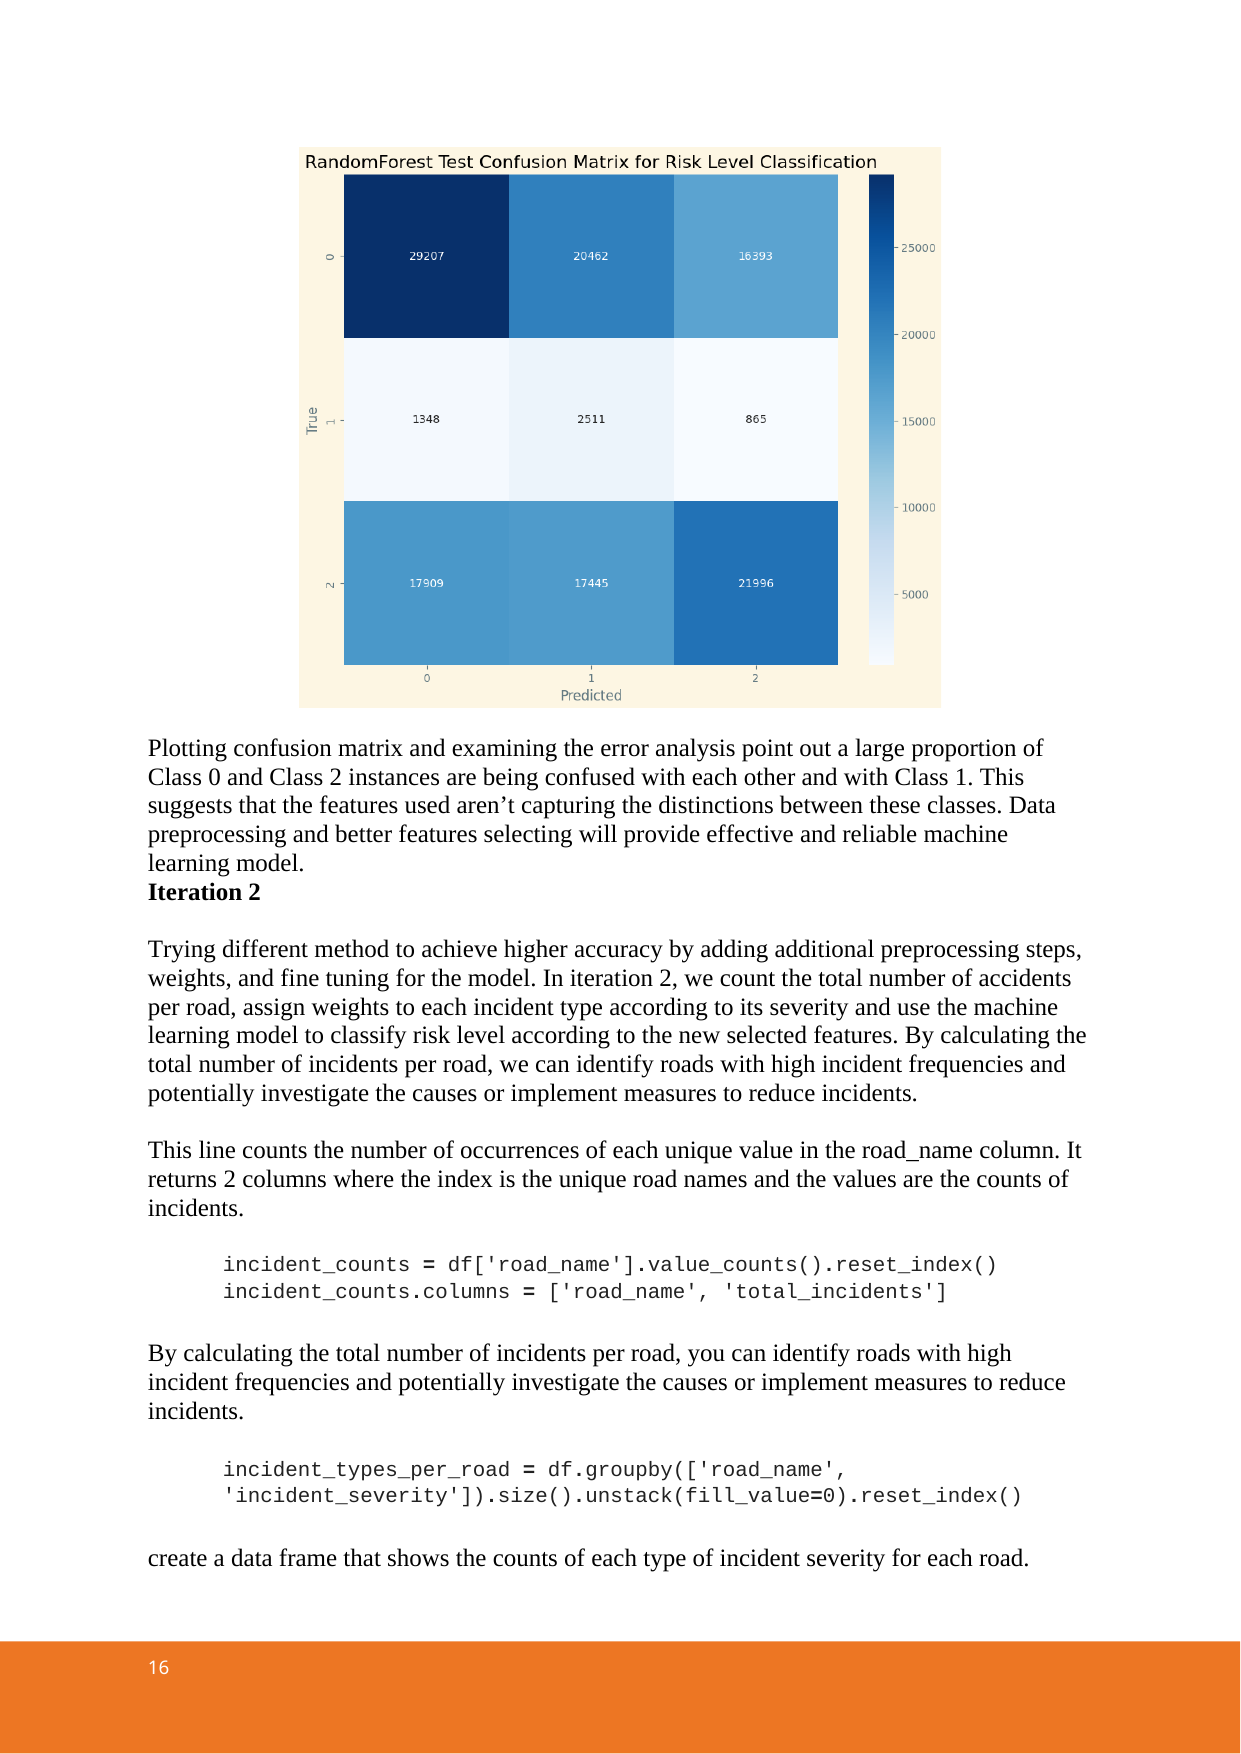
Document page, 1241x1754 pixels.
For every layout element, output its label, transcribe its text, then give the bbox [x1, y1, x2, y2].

text Plotting confusion matrix and examining the error analysis point out a large proportion of Class 0 and Class 2 instances are being confused with each other and with Class 1. This suggests that the features used aren’t capturing the distinctions between these classes. Data preprocessing and better features selecting will provide effective and reliable machine learning model. [148, 733, 1093, 877]
text Trying different method to achieve higher accuracy by adding additional preprocessing steps, weights, and fine tuning for the model. In iteration 2, we count the total number of accidents per road, assign weights to each incident type according to its severity and use the machine learning model to classify risk level according to the new selected features. By calculating the total number of incidents per road, we can identify roads with high incident frequencies and potentially investigate the causes or implement measures to reduce incidents. [148, 934, 1093, 1107]
text Iteration 2 [148, 877, 1093, 906]
picture [299, 147, 942, 708]
text This line counts the number of occurrences of each unique value in the road_name column. It returns 2 columns where the index is the unique road names and the values are the counts of incidents. [148, 1136, 1093, 1222]
text incident_counts.columns = ['road_name', 'total_incidents'] [148, 1277, 1093, 1304]
text create a data frame that shows the counts of each type of incident severity for each road. [148, 1543, 1093, 1572]
text incident_types_per_road = df.groupby(['road_name', 'incident_severity']).size().unstack(fill_value=0).reset_index() [223, 1459, 1093, 1509]
text incident_counts = df['road_name'].value_counts().reset_index() [148, 1251, 1093, 1277]
text By calculating the total number of incidents per road, you can identify roads with high incident frequencies and potentially investigate the causes or implement measures to reduce incidents. [148, 1338, 1093, 1424]
